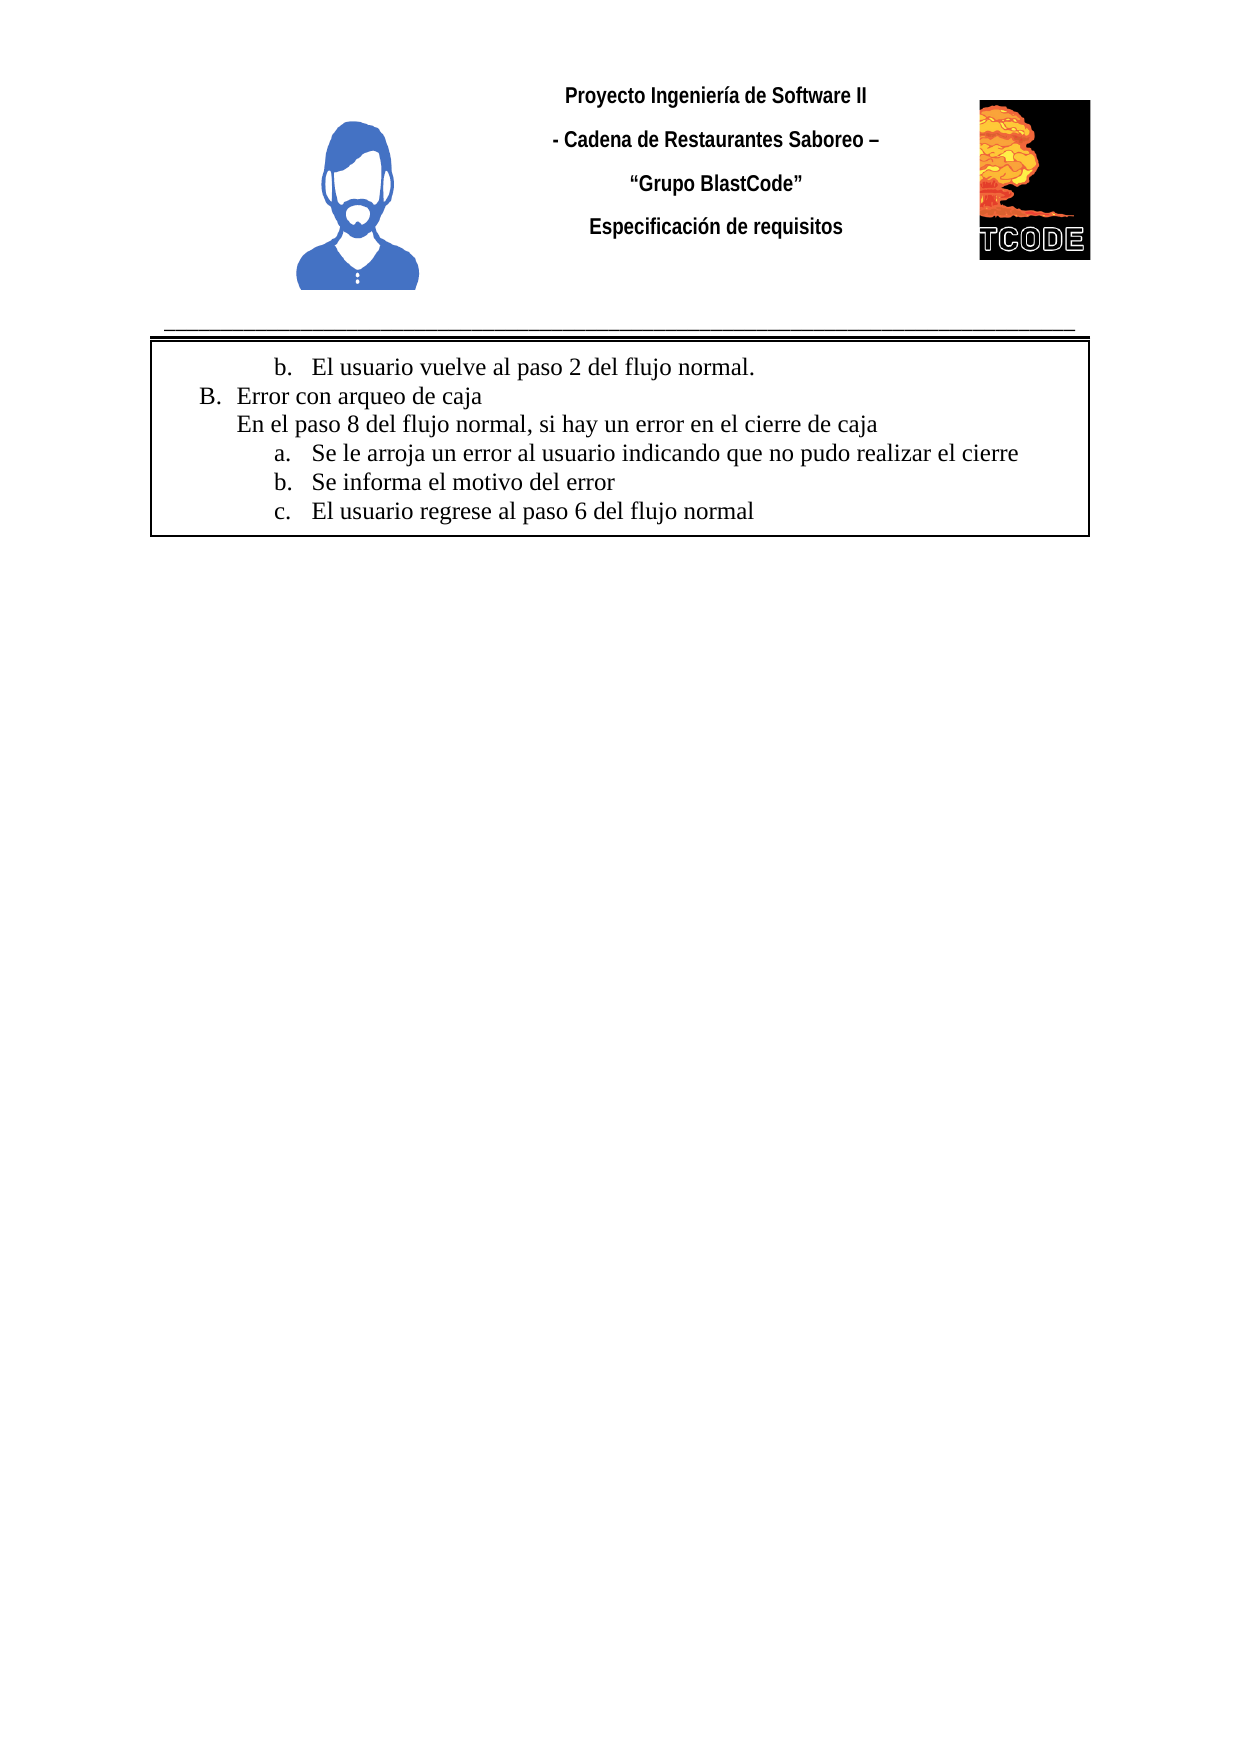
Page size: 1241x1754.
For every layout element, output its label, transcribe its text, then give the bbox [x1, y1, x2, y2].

picture [260, 115, 451, 307]
picture [980, 100, 1091, 260]
